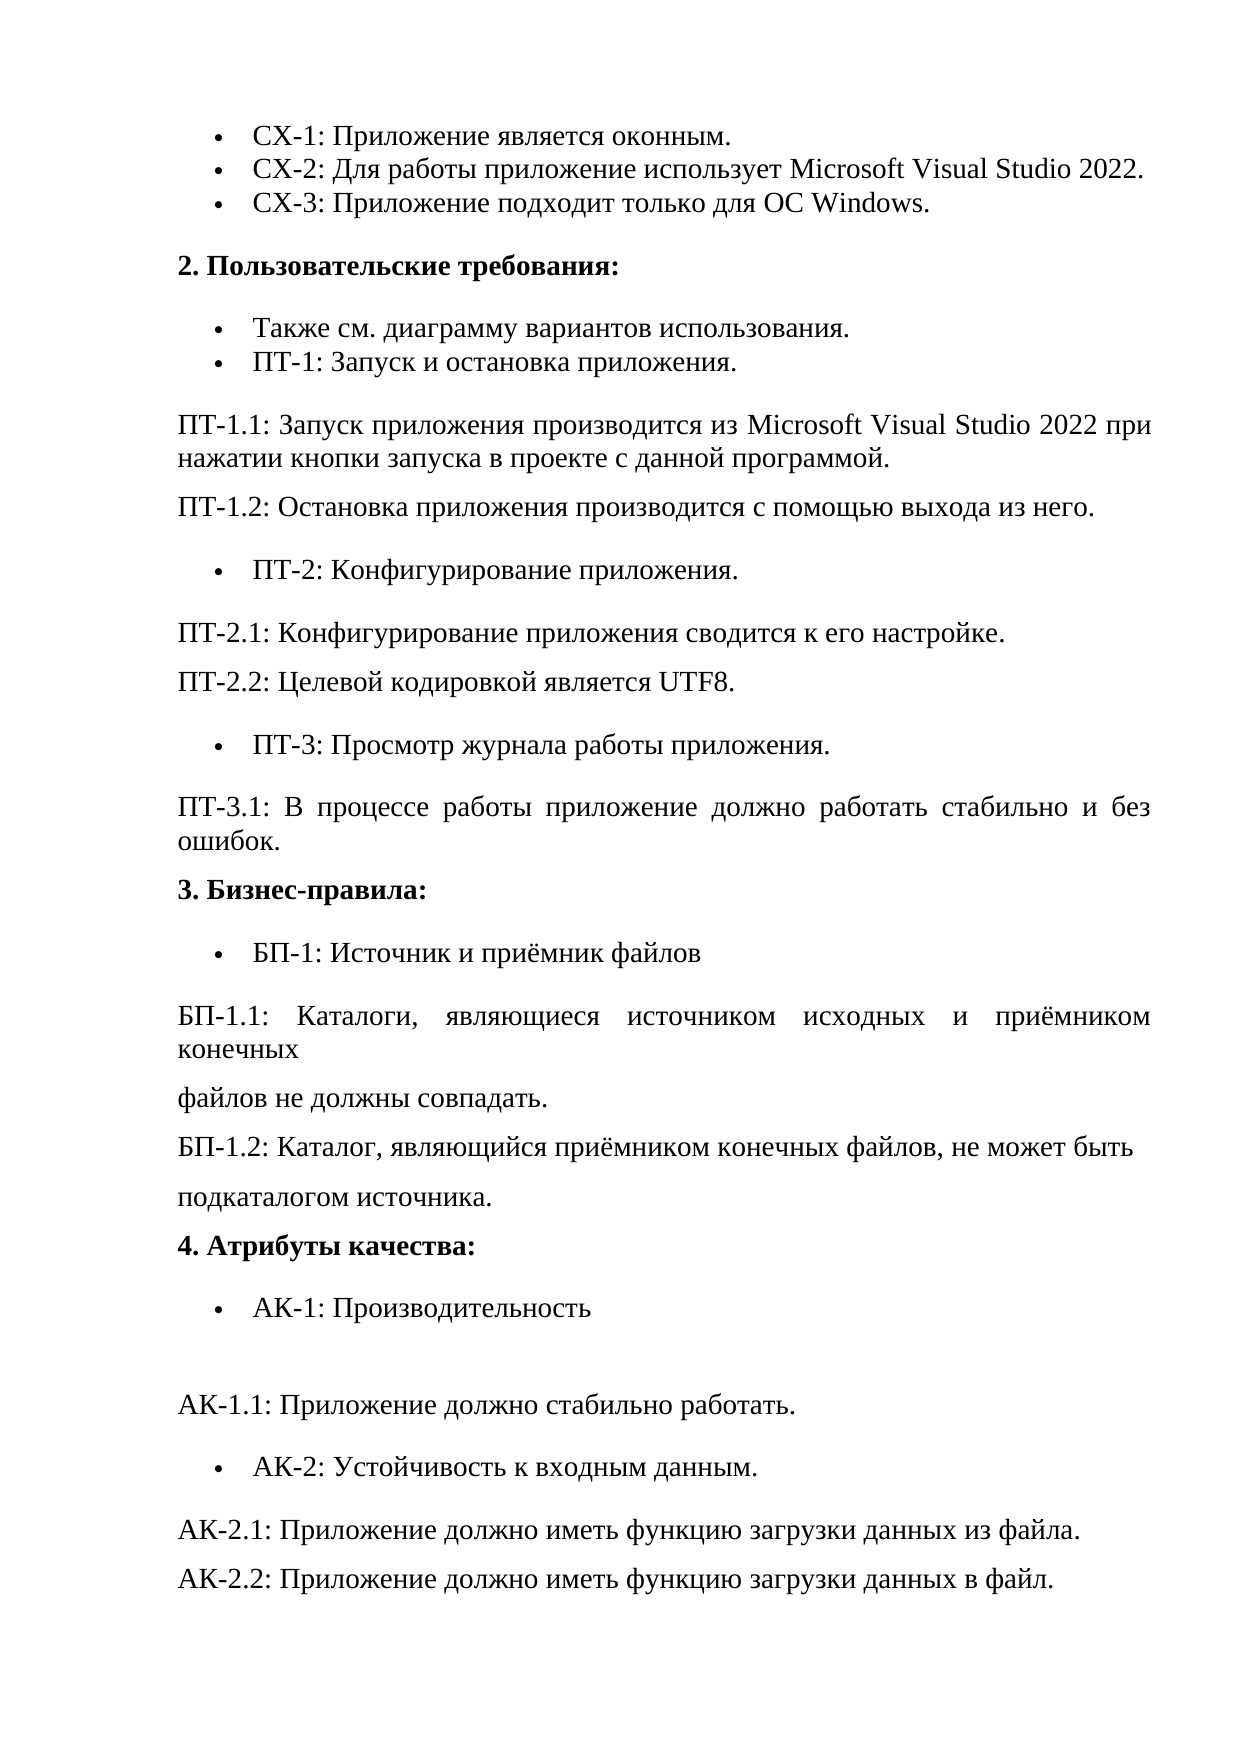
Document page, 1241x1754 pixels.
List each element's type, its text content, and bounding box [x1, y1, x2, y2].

text 2. Пользовательские требования: [177, 248, 1152, 281]
text ПТ-2.1: Конфигурирование приложения сводится к его настройке. [177, 615, 1152, 648]
list СХ-2: Для работы приложение использует Microsoft Visual Studio 2022. [215, 152, 1152, 185]
text 3. Бизнес-правила: [177, 872, 1152, 906]
list СХ-3: Приложение подходит только для OC Windows. [215, 185, 1152, 219]
text АК-1.1: Приложение должно стабильно работать. [177, 1387, 1152, 1420]
text 4. Атрибуты качества: [177, 1228, 1152, 1261]
text ПТ-1.2: Остановка приложения производится с помощью выхода из него. [177, 489, 1152, 523]
list ПТ-3: Просмотр журнала работы приложения. [215, 727, 1152, 760]
text ПТ-1.1: Запуск приложения производится из Microsoft Visual Studio 2022 при нажатии кнопки запуска в проекте с данной программой. [177, 407, 1152, 474]
text АК-2.1: Приложение должно иметь функцию загрузки данных из файла. [177, 1512, 1152, 1546]
text ПТ-2.2: Целевой кодировкой является UTF8. [177, 664, 1152, 698]
text подкаталогом источника. [177, 1179, 1152, 1212]
list АК-2: Устойчивость к входным данным. [215, 1449, 1152, 1483]
text ПТ-3.1: В процессе работы приложение должно работать стабильно и без ошибок. [177, 789, 1152, 857]
list ПТ-2: Конфигурирование приложения. [215, 552, 1152, 586]
list Также см. диаграмму вариантов использования. [215, 311, 1152, 344]
list БП-1: Источник и приёмник файлов [215, 935, 1152, 968]
list ПТ-1: Запуск и остановка приложения. [215, 344, 1152, 378]
text БП-1.1: Каталоги, являющиеся источником исходных и приёмником конечных [177, 998, 1152, 1065]
text файлов не должны совпадать. [177, 1080, 1152, 1114]
text АК-2.2: Приложение должно иметь функцию загрузки данных в файл. [177, 1561, 1152, 1595]
list СХ-1: Приложение является оконным. [215, 118, 1152, 152]
text БП-1.2: Каталог, являющийся приёмником конечных файлов, не может быть [177, 1129, 1152, 1163]
list АК-1: Производительность [215, 1291, 1152, 1324]
